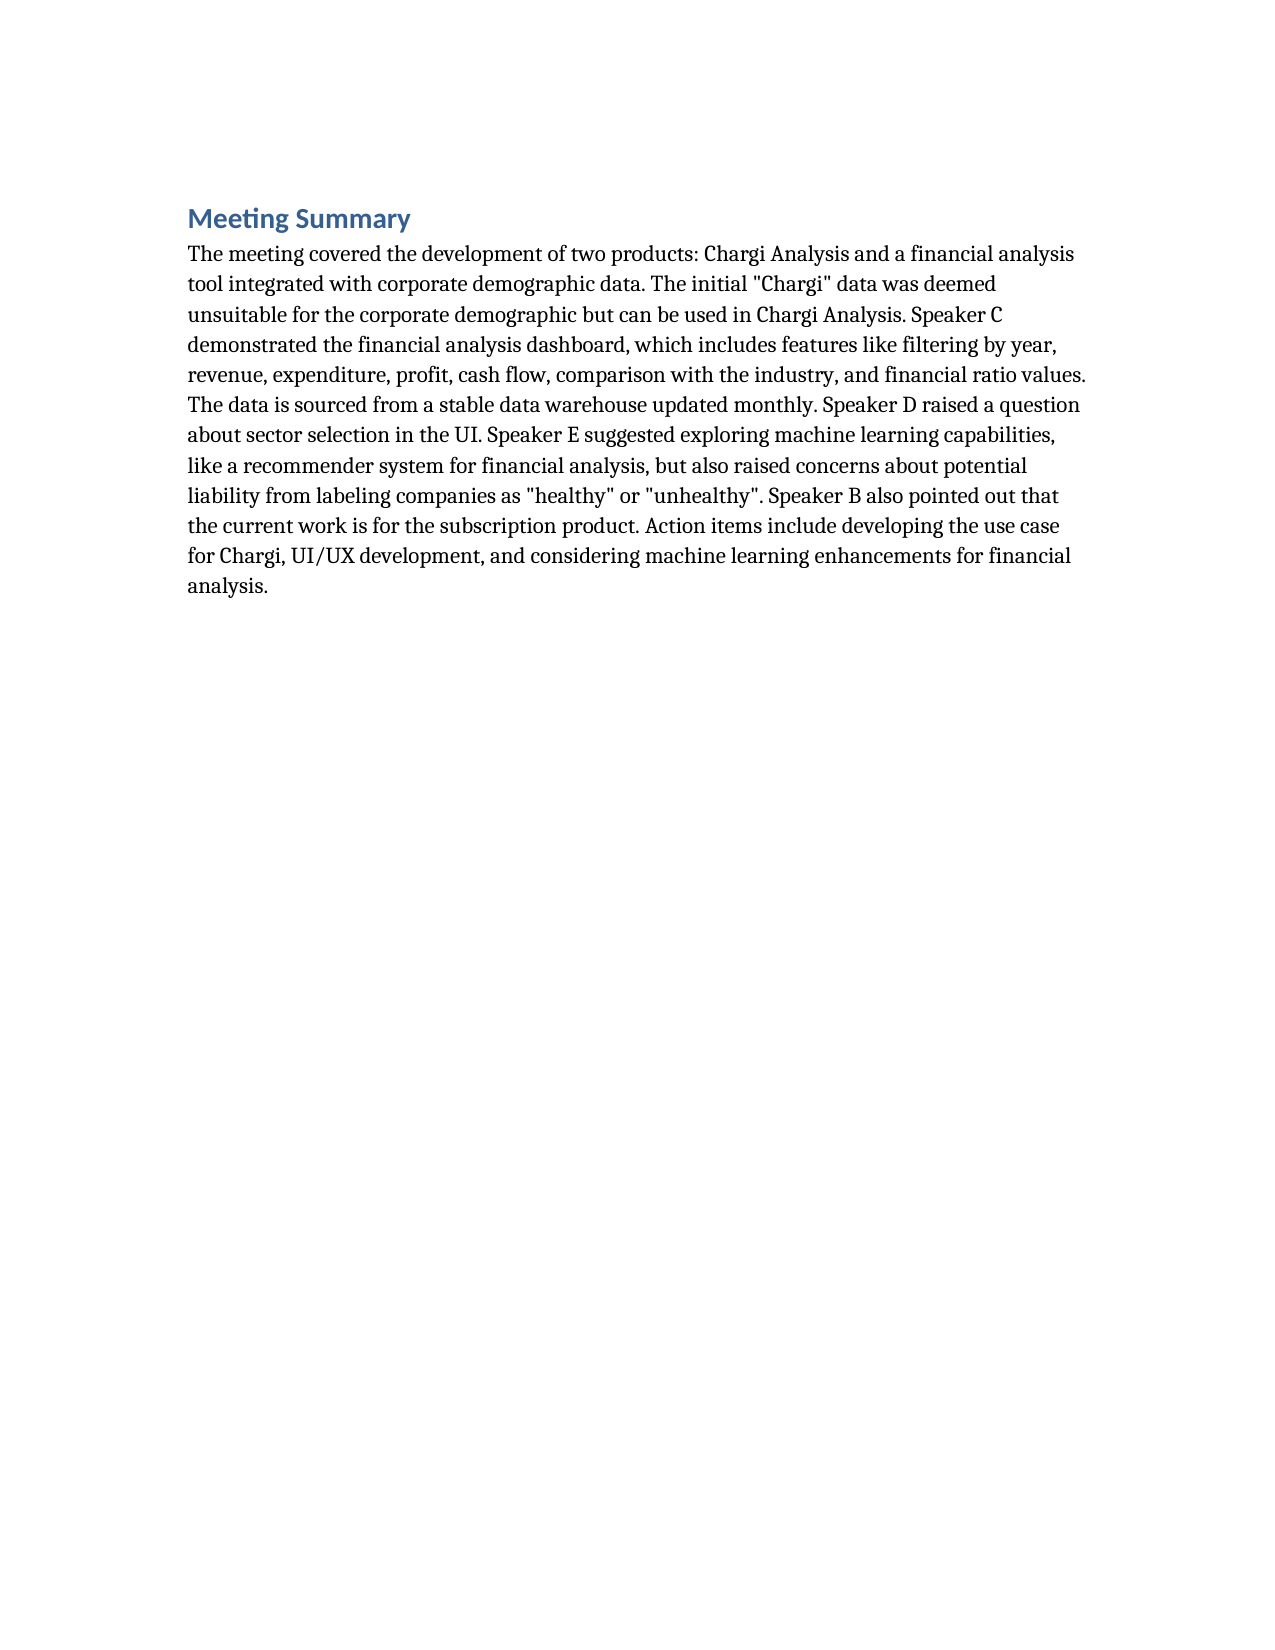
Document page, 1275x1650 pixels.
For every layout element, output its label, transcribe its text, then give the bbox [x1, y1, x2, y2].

subtitle Meeting Summary [187, 200, 1087, 236]
text The meeting covered the development of two products: Chargi Analysis and a financial analysis tool integrated with corporate demographic data. The initial "Chargi" data was deemed unsuitable for the corporate demographic but can be used in Chargi Analysis. Speaker C demonstrated the financial analysis dashboard, which includes features like filtering by year, revenue, expenditure, profit, cash flow, comparison with the industry, and financial ratio values. The data is sourced from a stable data warehouse updated monthly. Speaker D raised a question about sector selection in the UI. Speaker E suggested exploring machine learning capabilities, like a recommender system for financial analysis, but also raised concerns about potential liability from labeling companies as "healthy" or "unhealthy". Speaker B also pointed out that the current work is for the subscription product. Action items include developing the use case for Chargi, UI/UX development, and considering machine learning enhancements for financial analysis. [187, 241, 1087, 630]
